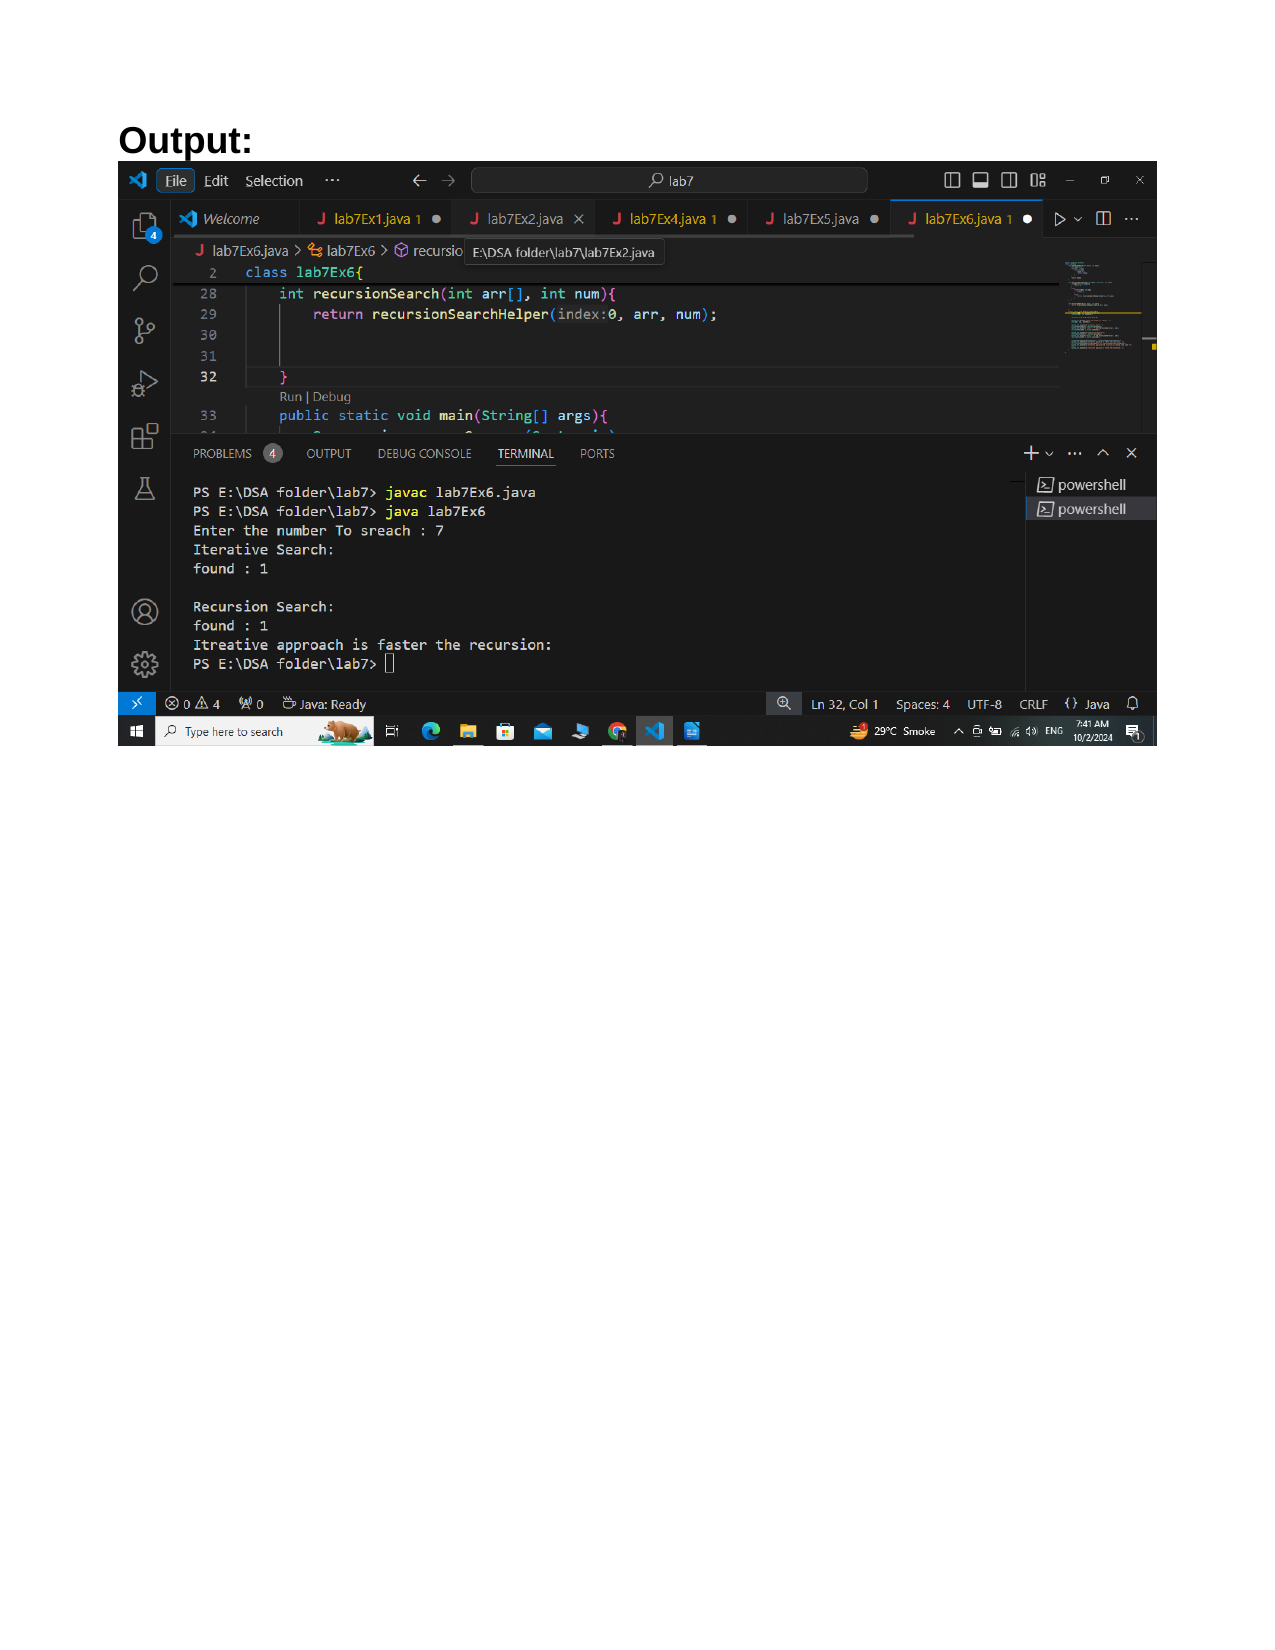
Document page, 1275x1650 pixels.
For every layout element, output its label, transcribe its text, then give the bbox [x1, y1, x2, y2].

picture [118, 161, 1157, 746]
text Output: [118, 118, 1157, 161]
